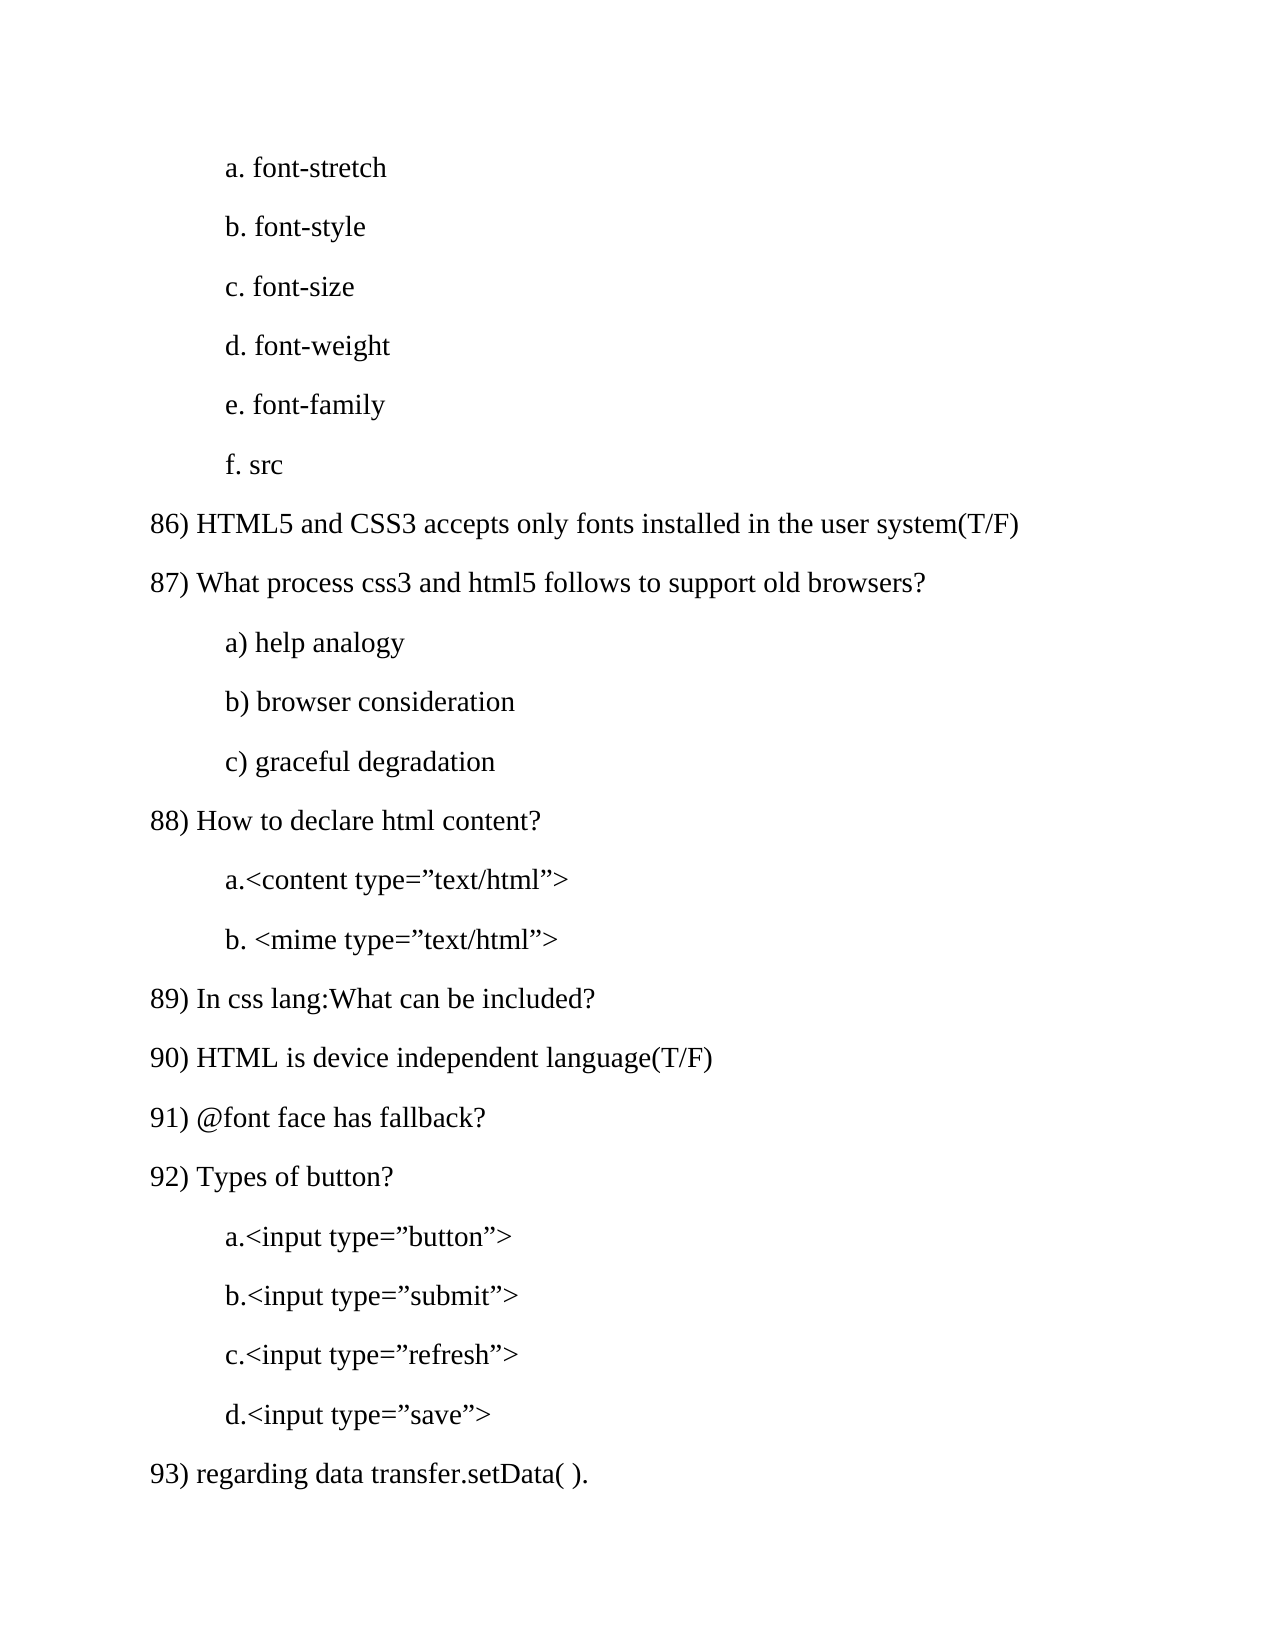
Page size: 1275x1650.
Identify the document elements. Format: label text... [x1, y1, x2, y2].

text a.<input type=”button”> [225, 1219, 1125, 1252]
text a.<content type=”text/html”> [225, 862, 1125, 896]
text d. font-weight [225, 328, 1125, 362]
text f. src [225, 447, 1125, 480]
text c. font-size [225, 269, 1125, 302]
text 86) HTML5 and CSS3 accepts only fonts installed in the user system(T/F) [150, 506, 1125, 540]
text c) graceful degradation [225, 744, 1125, 777]
text b. <mime type=”text/html”> [225, 922, 1125, 955]
text 88) How to declare html content? [150, 803, 1125, 837]
text a. font-stretch [225, 150, 1125, 183]
text b.<input type=”submit”> [225, 1278, 1125, 1312]
text b) browser consideration [225, 684, 1125, 718]
text c.<input type=”refresh”> [225, 1337, 1125, 1371]
text 90) HTML is device independent language(T/F) [150, 1041, 1125, 1074]
text b. font-style [225, 209, 1125, 243]
text 92) Types of button? [150, 1159, 1125, 1193]
text a) help analogy [225, 625, 1125, 658]
text 87) What process css3 and html5 follows to support old browsers? [150, 566, 1125, 599]
text 89) In css lang:What can be included? [150, 981, 1125, 1015]
text 91) @font face has fallback? [150, 1100, 1125, 1133]
text e. font-family [225, 387, 1125, 421]
text d.<input type=”save”> [225, 1397, 1125, 1430]
text 93) regarding data transfer.setData( ). [150, 1456, 1125, 1490]
